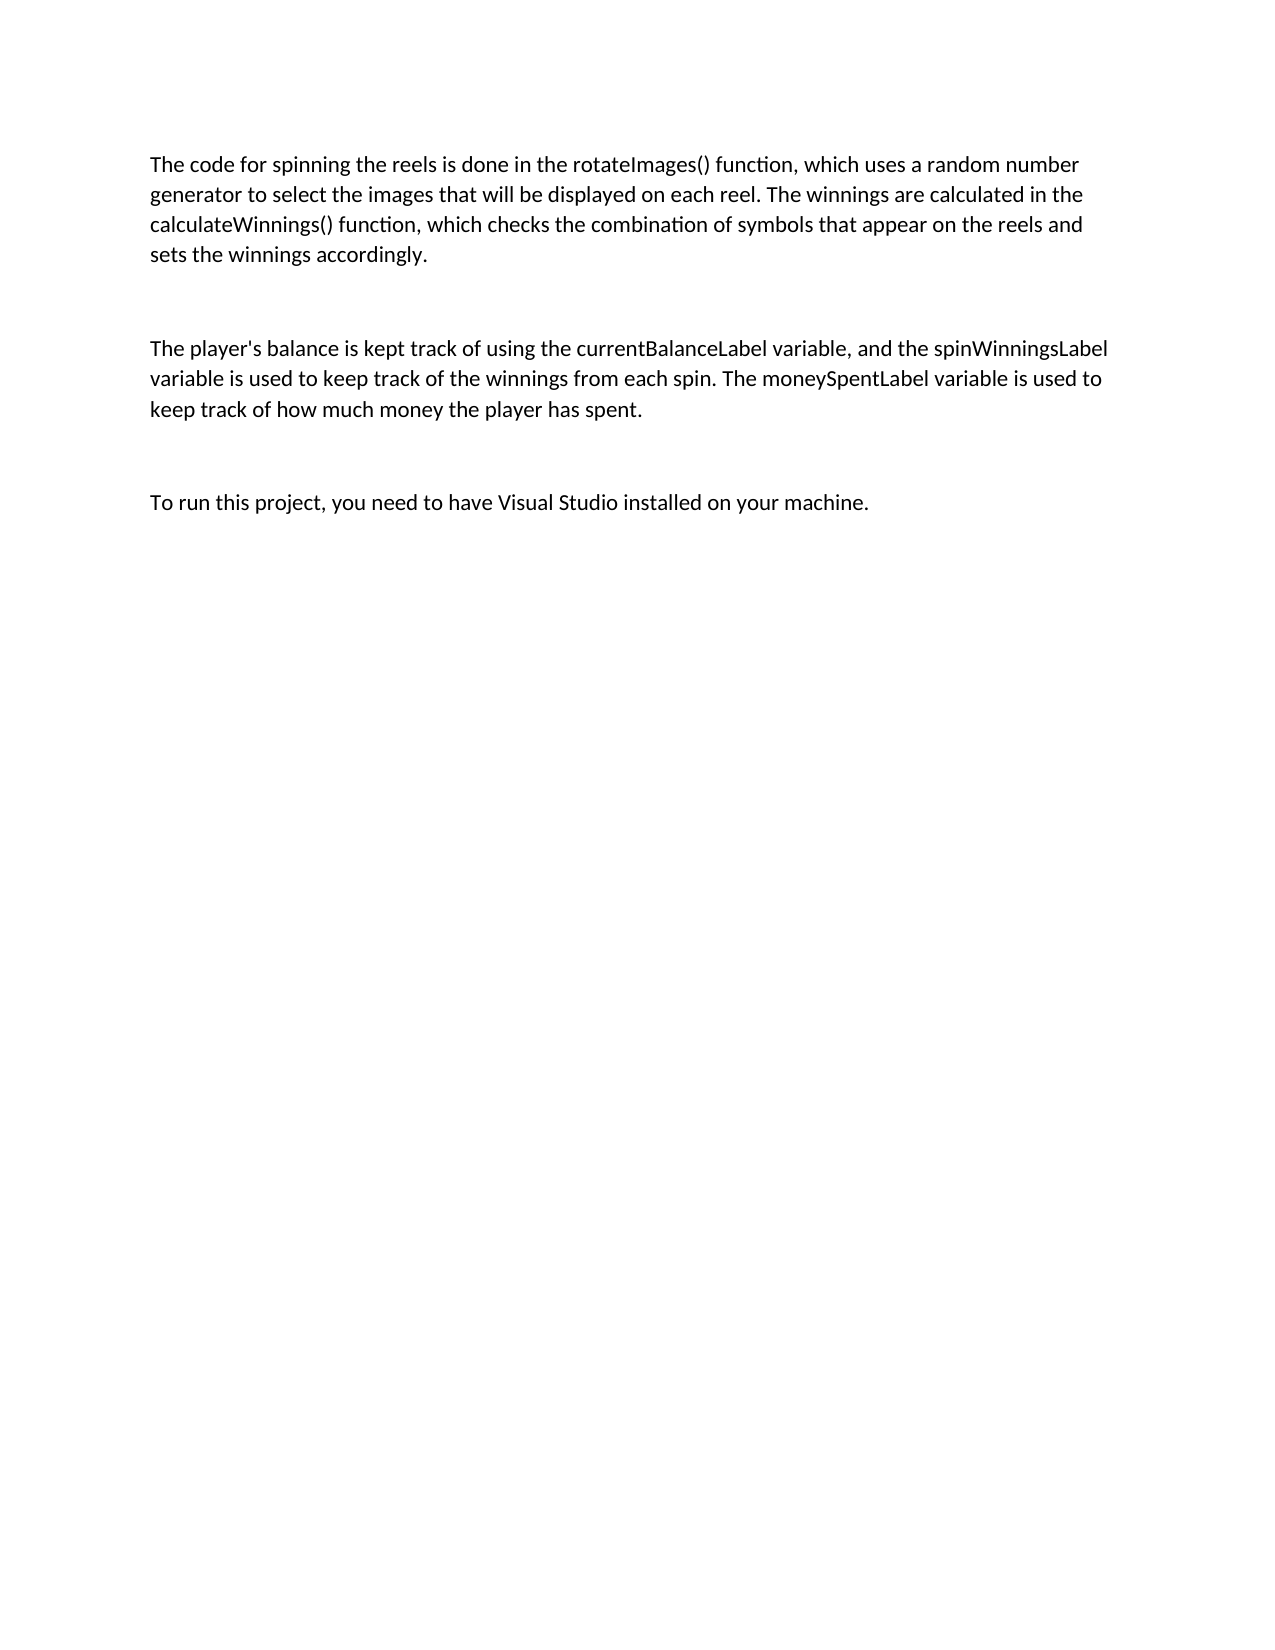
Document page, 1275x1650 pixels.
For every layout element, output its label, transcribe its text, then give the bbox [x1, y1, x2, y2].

text The player's balance is kept track of using the currentBalanceLabel variable, and the spinWinningsLabel variable is used to keep track of the winnings from each spin. The moneySpentLabel variable is used to keep track of how much money the player has spent. [150, 334, 1125, 423]
text To run this project, you need to have Visual Studio installed on your machine. [150, 488, 1125, 517]
text The code for spinning the reels is done in the rotateImages() function, which uses a random number generator to select the images that will be displayed on each reel. The winnings are calculated in the calculateWinnings() function, which checks the combination of symbols that appear on the reels and sets the winnings accordingly. [150, 150, 1125, 269]
